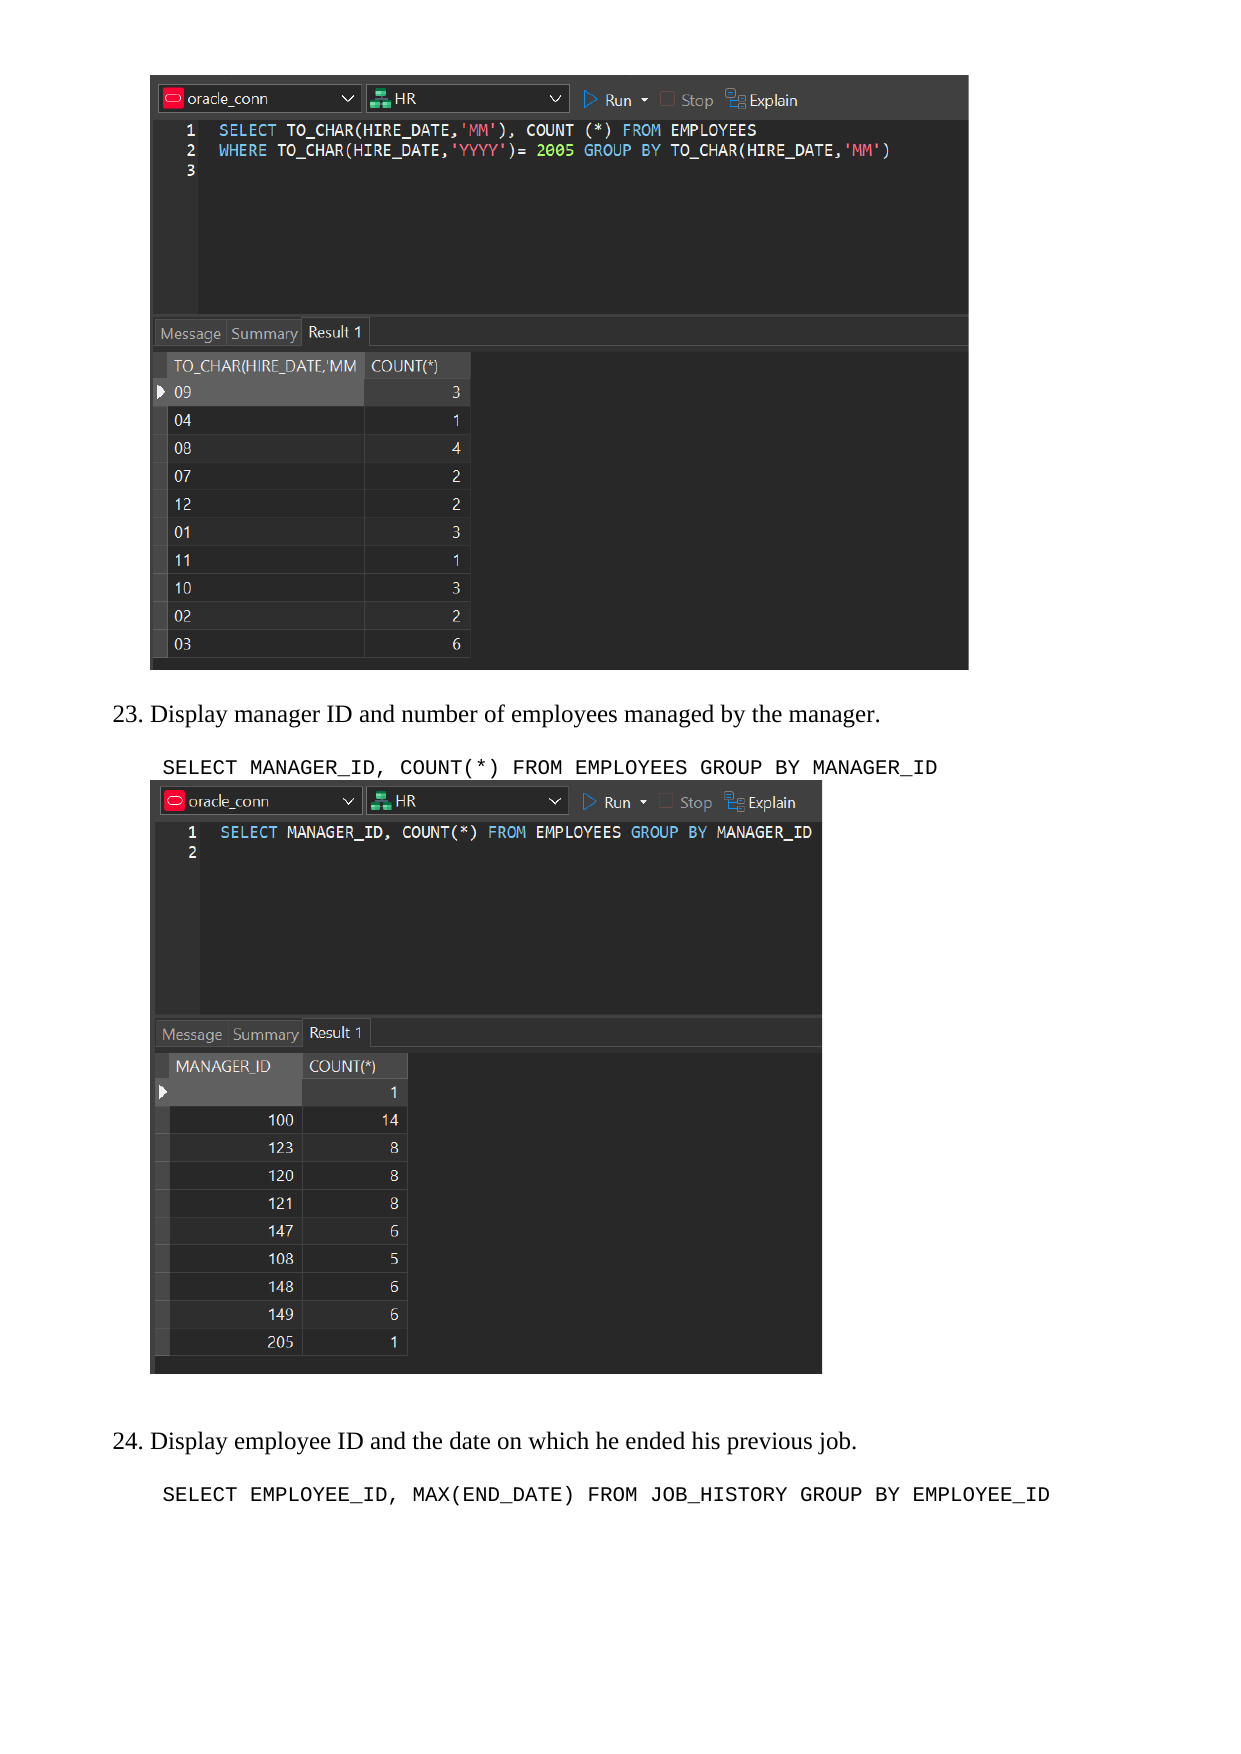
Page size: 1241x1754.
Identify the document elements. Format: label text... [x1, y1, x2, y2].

text SELECT EMPLOYEE_ID, MAX(END_DATE) FROM JOB_HISTORY GROUP BY EMPLOYEE_ID [150, 1484, 1165, 1508]
picture [150, 780, 823, 1374]
text SELECT MANAGER_ID, COUNT(*) FROM EMPLOYEES GROUP BY MANAGER_ID [150, 757, 1165, 780]
picture [150, 75, 969, 670]
list Display employee ID and the date on which he ended his previous job. [112, 1426, 1165, 1455]
list Display manager ID and number of employees managed by the manager. [112, 699, 1165, 727]
